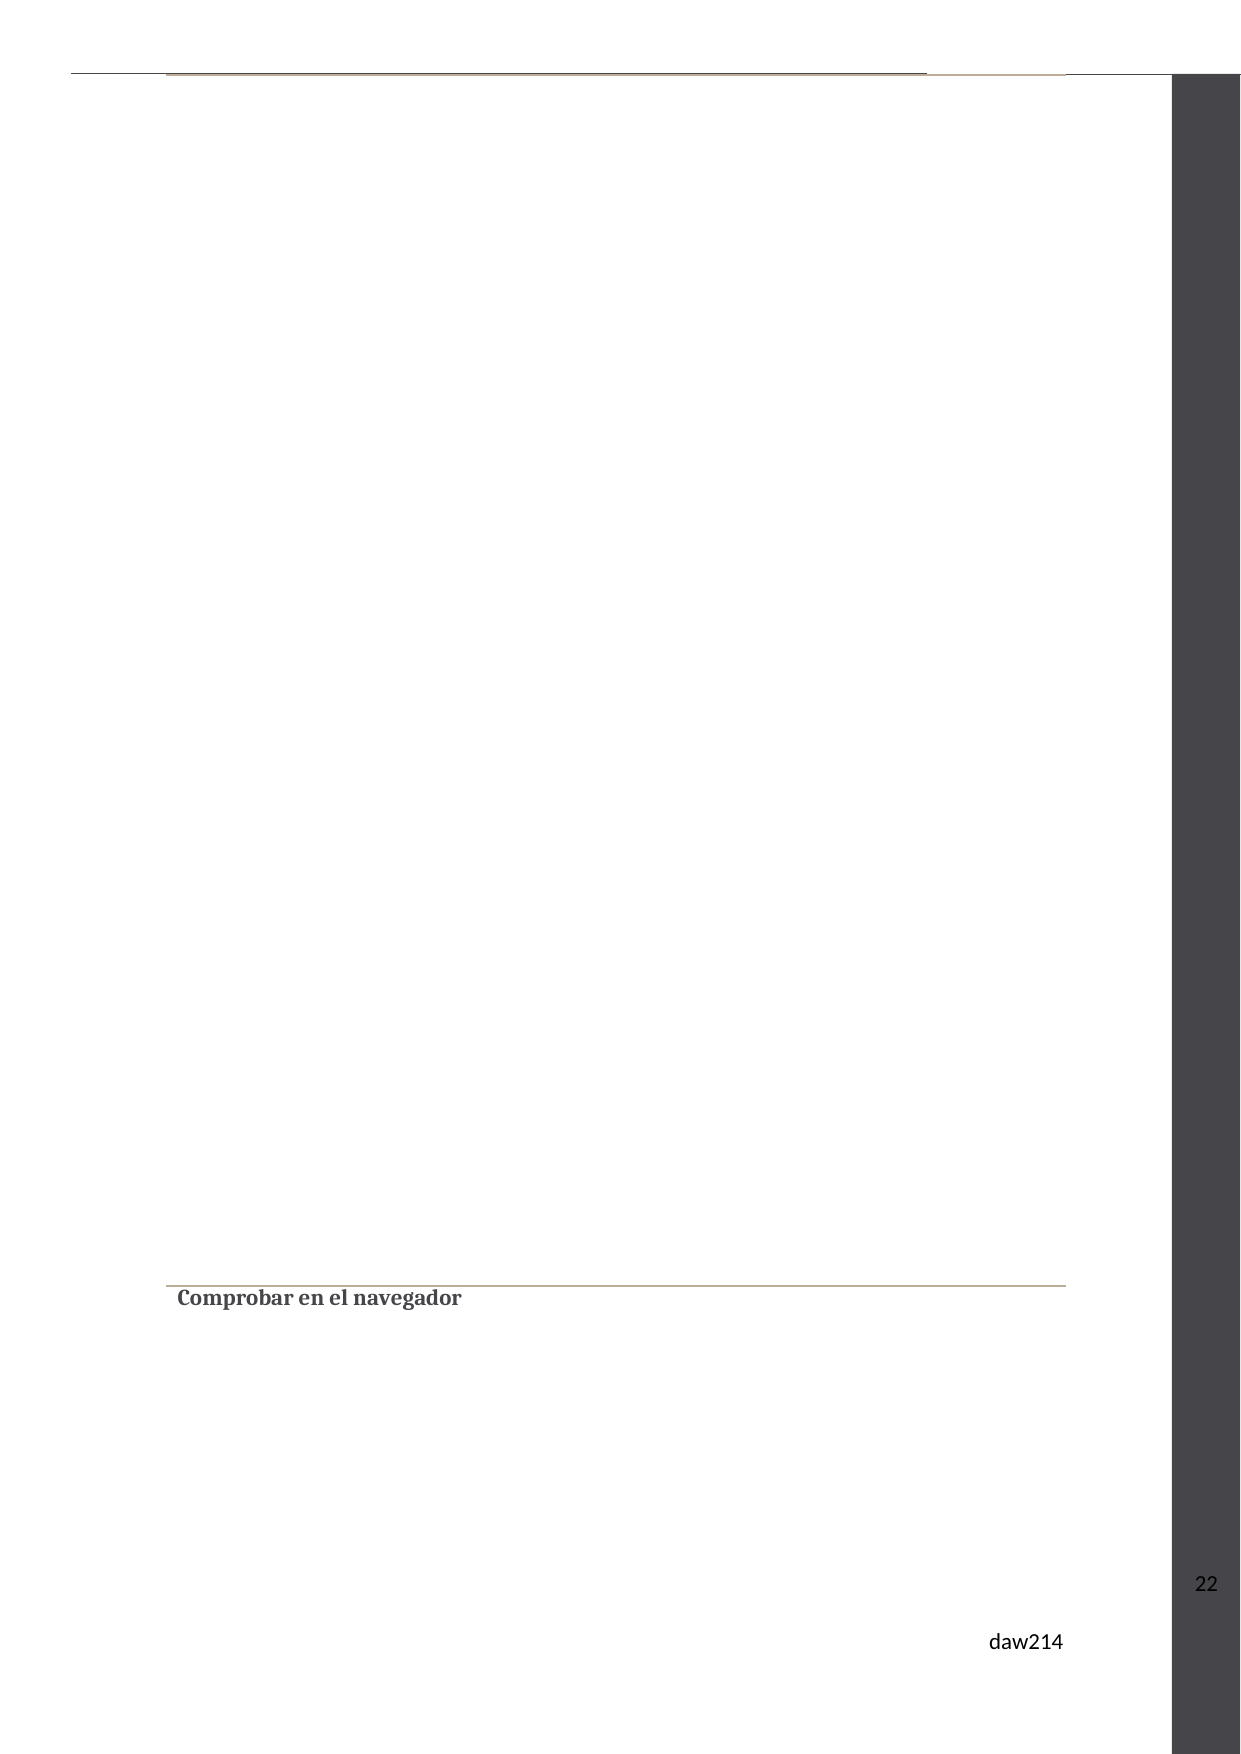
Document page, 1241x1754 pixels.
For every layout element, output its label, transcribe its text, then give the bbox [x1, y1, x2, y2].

subtitle Comprobar en el navegador [177, 1287, 1063, 1311]
